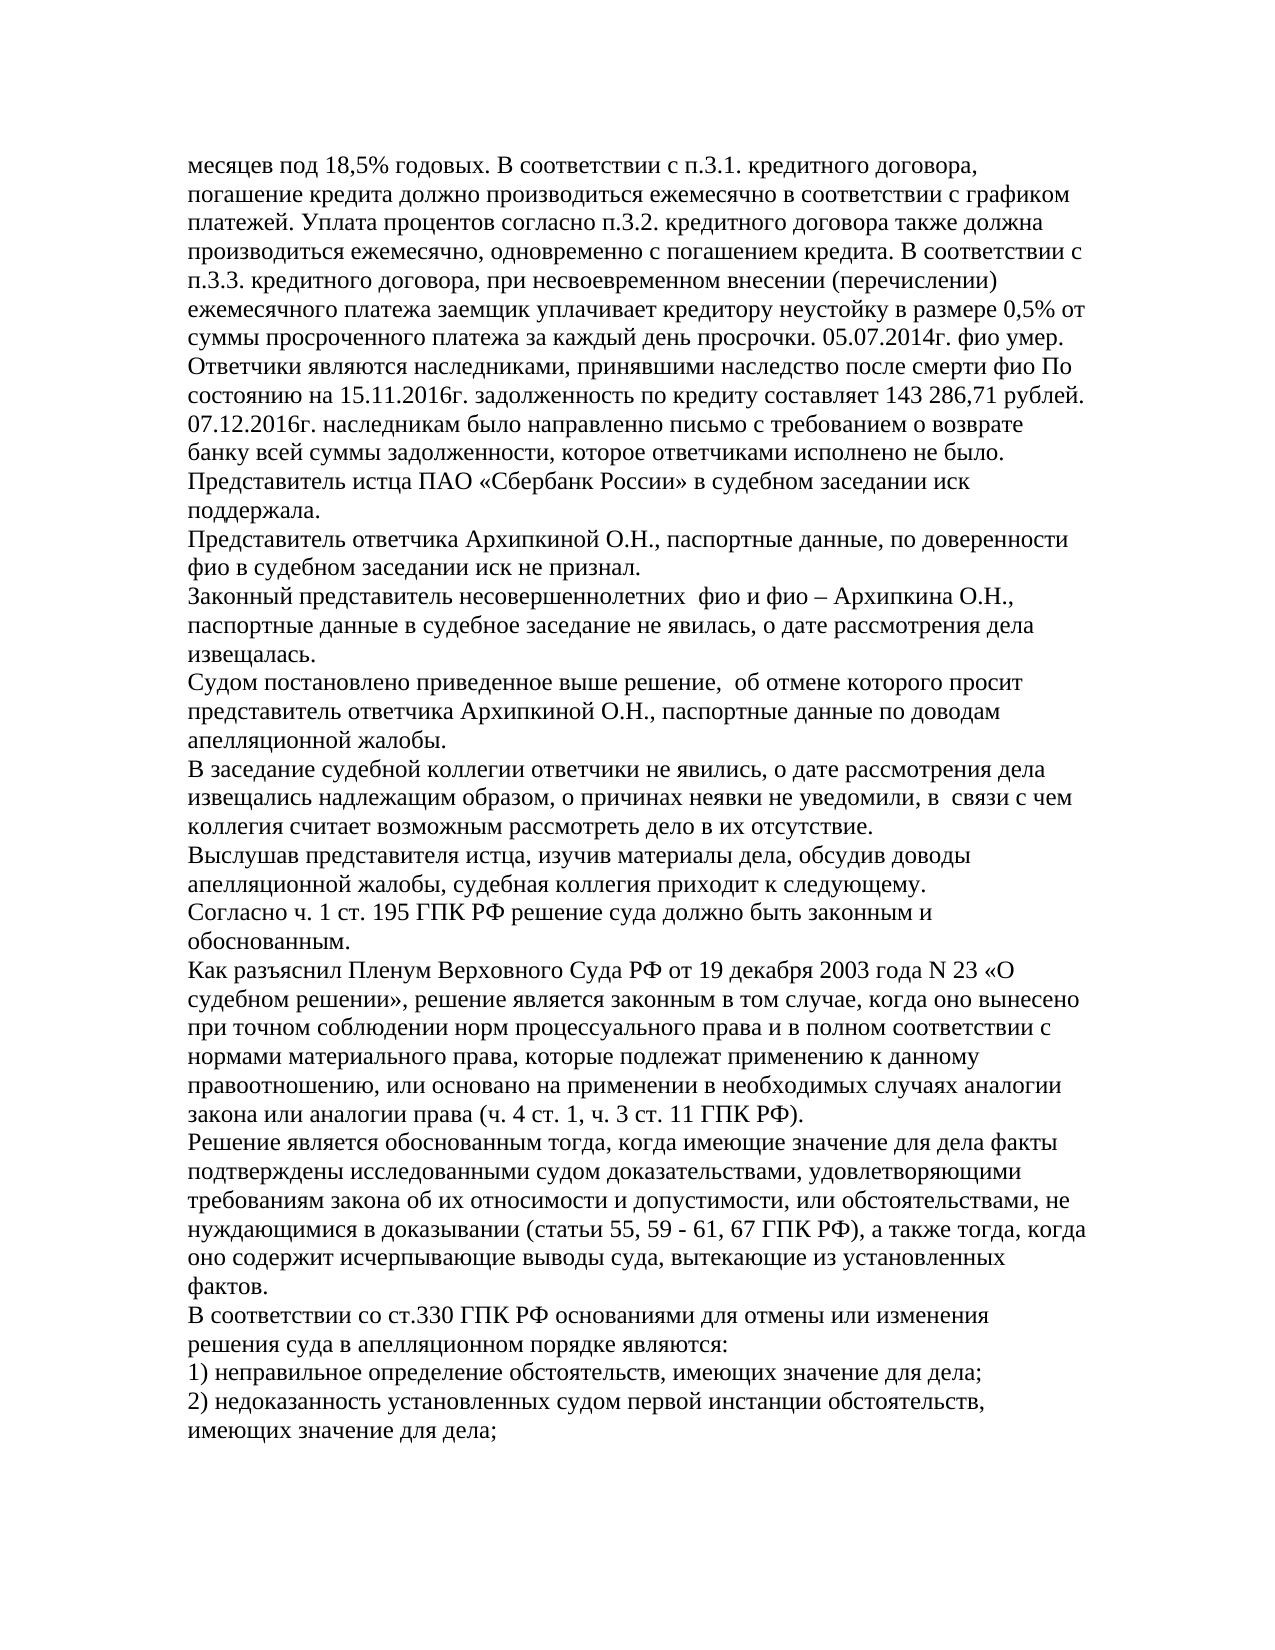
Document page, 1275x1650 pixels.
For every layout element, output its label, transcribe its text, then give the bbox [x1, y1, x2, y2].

text Представитель ответчика Архипкиной О.Н., паспортные данные, по доверенности фио в судебном заседании иск не признал. [187, 524, 1087, 581]
text Как разъяснил Пленум Верховного Суда РФ от 19 декабря 2003 года N 23 «О судебном решении», решение является законным в том случае, когда оно вынесено при точном соблюдении норм процессуального права и в полном соответствии с нормами материального права, которые подлежат применению к данному правоотношению, или основано на применении в необходимых случаях аналогии закона или аналогии права (ч. 4 ст. 1, ч. 3 ст. 11 ГПК РФ). [187, 955, 1087, 1127]
text Представитель истца ПАО «Сбербанк России» в судебном заседании иск поддержала. [187, 466, 1087, 524]
text Согласно ч. 1 ст. 195 ГПК РФ решение суда должно быть законным и обоснованным. [187, 897, 1087, 955]
text Выслушав представителя истца, изучив материалы дела, обсудив доводы апелляционной жалобы, судебная коллегия приходит к следующему. [187, 840, 1087, 897]
text 1) неправильное определение обстоятельств, имеющих значение для дела; [187, 1357, 1087, 1386]
text Решение является обоснованным тогда, когда имеющие значение для дела факты подтверждены исследованными судом доказательствами, удовлетворяющими требованиям закона об их относимости и допустимости, или обстоятельствами, не нуждающимися в доказывании (статьи 55, 59 - 61, 67 ГПК РФ), а также тогда, когда оно содержит исчерпывающие выводы суда, вытекающие из установленных фактов. [187, 1127, 1087, 1300]
text Законный представитель несовершеннолетних фио и фио – Архипкина О.Н., паспортные данные в судебное заседание не явилась, о дате рассмотрения дела извещалась. [187, 581, 1087, 667]
text В соответствии со ст.330 ГПК РФ основаниями для отмены или изменения решения суда в апелляционном порядке являются: [187, 1300, 1087, 1357]
text Судом постановлено приведенное выше решение, об отмене которого просит представитель ответчика Архипкиной О.Н., паспортные данные по доводам апелляционной жалобы. [187, 667, 1087, 754]
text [187, 150, 1087, 466]
text 2) недоказанность установленных судом первой инстанции обстоятельств, имеющих значение для дела; [187, 1386, 1087, 1444]
text В заседание судебной коллегии ответчики не явились, о дате рассмотрения дела извещались надлежащим образом, о причинах неявки не уведомили, в связи с чем коллегия считает возможным рассмотреть дело в их отсутствие. [187, 754, 1087, 840]
